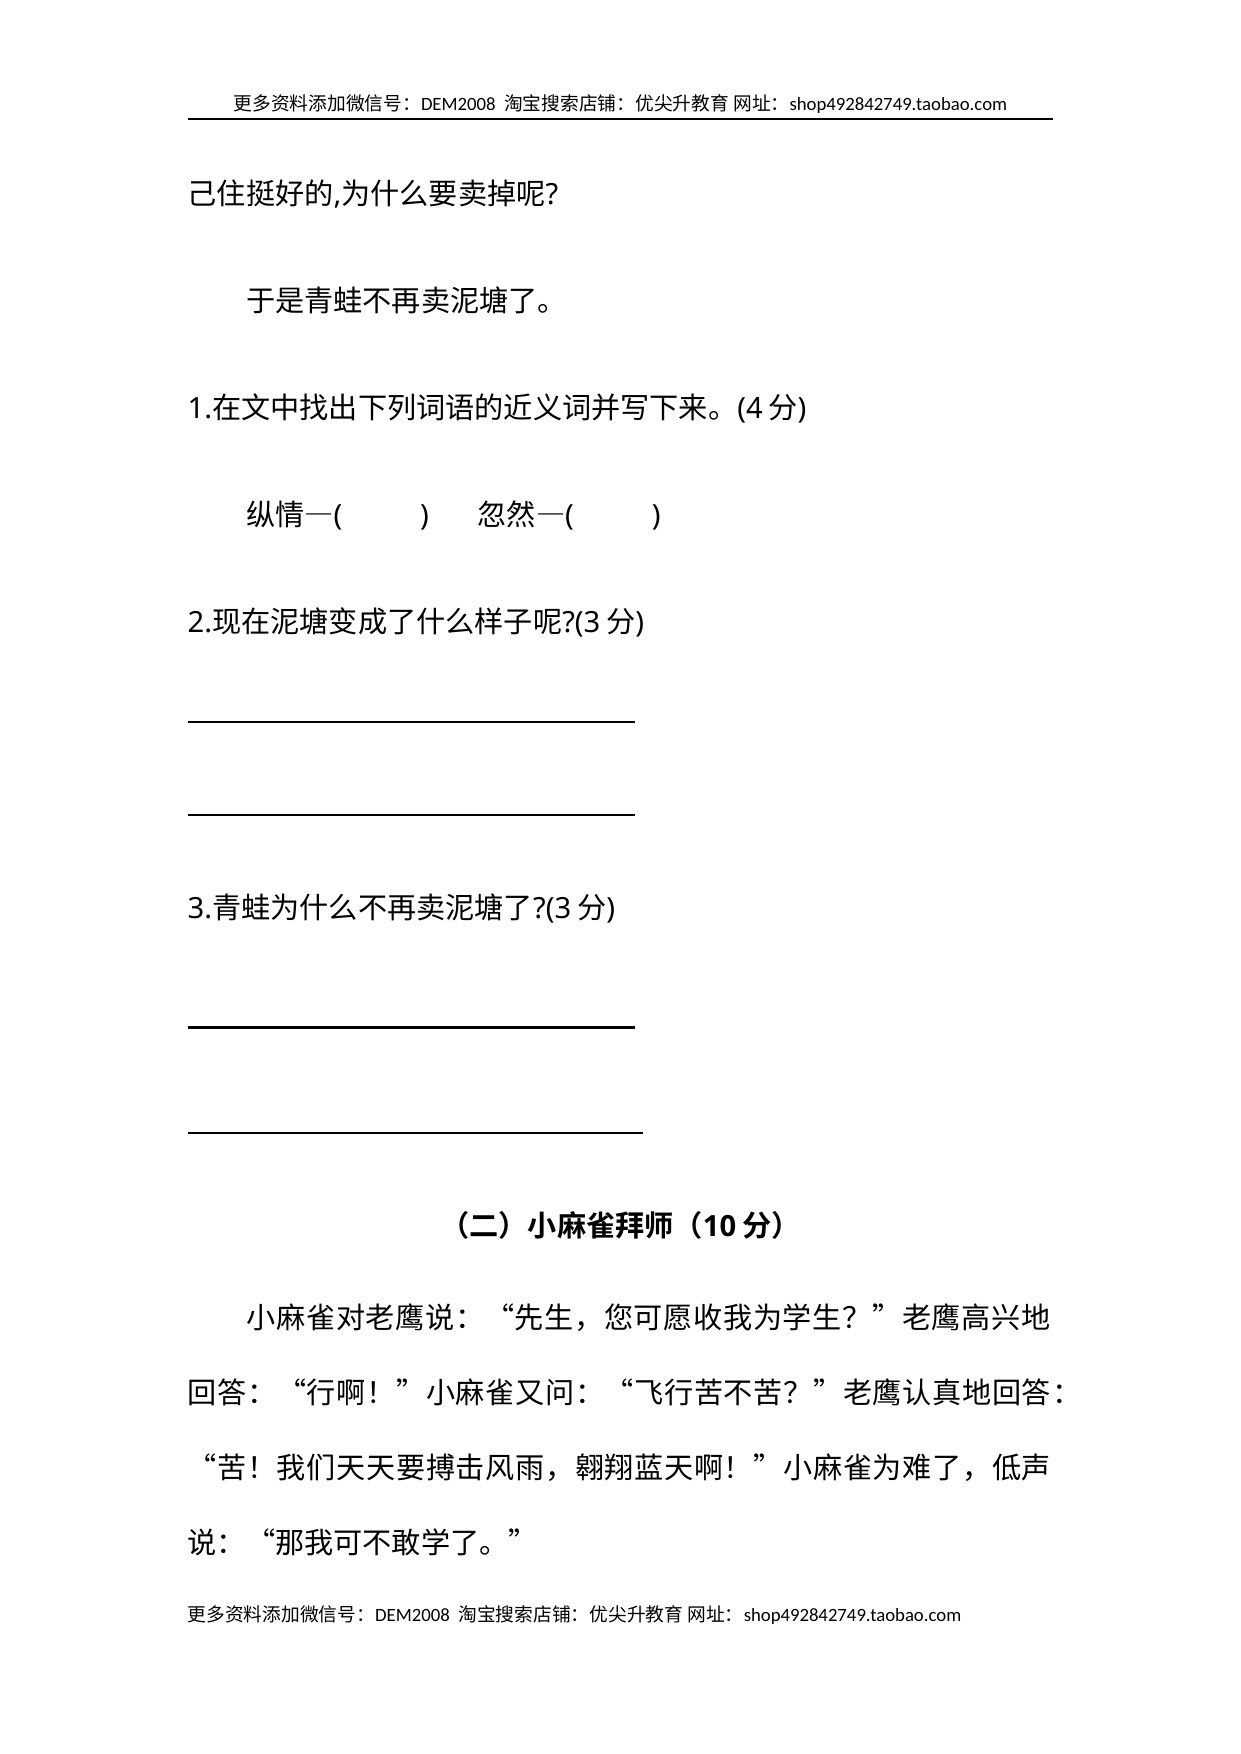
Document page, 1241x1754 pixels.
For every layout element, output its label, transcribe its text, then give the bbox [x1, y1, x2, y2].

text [187, 160, 1053, 225]
text （二）小麻雀拜师（10分） [187, 1192, 1053, 1257]
text 于是青蛙不再卖泥塘了。 [187, 267, 1053, 332]
text 3.青蛙为什么不再卖泥塘了?(3分) [187, 873, 1053, 938]
text 小麻雀对老鹰说：“先生，您可愿收我为学生？”老鹰高兴地回答：“行啊！”小麻雀又问：“飞行苦不苦？”老鹰认真地回答：“苦！我们天天要搏击风雨，翱翔蓝天啊！”小麻雀为难了，低声说：“那我可不敢学了。” [187, 1284, 1053, 1573]
text 2.现在泥塘变成了什么样子呢?(3分) [187, 588, 1053, 653]
text 1.在文中找出下列词语的近义词并写下来。(4分) [187, 374, 1053, 439]
text 纵情—( ) 忽然—( ) [187, 481, 1053, 546]
